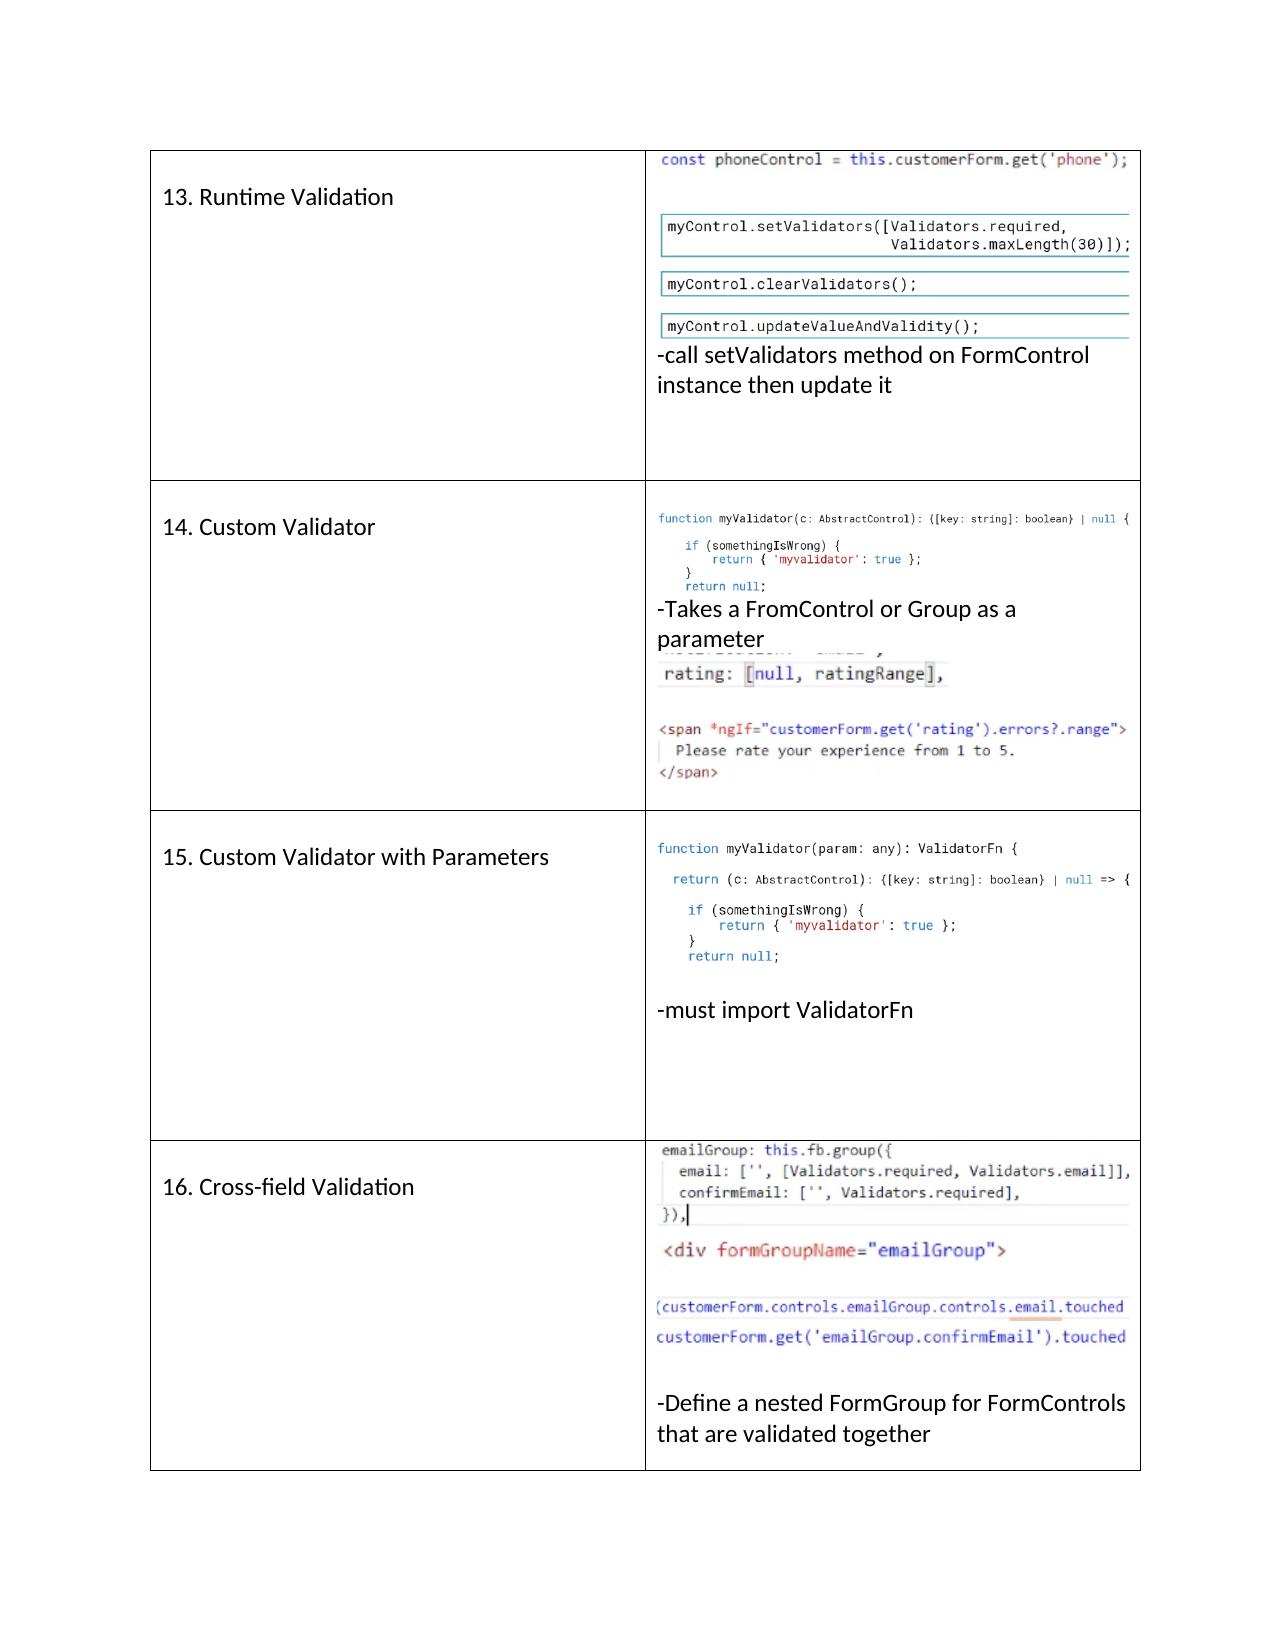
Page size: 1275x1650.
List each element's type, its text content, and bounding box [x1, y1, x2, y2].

picture [656, 841, 1130, 964]
table_cell 16. Cross-field Validation [151, 1141, 645, 1470]
picture [656, 653, 949, 689]
table_cell -call setValidators method on FormControl instance then update it [646, 151, 1140, 480]
table_cell 14. Custom Validator [151, 481, 645, 810]
picture [656, 212, 1130, 339]
picture [656, 1141, 1130, 1266]
picture [656, 719, 1130, 779]
table_cell 13. Runtime Validation [151, 151, 645, 480]
picture [656, 151, 1130, 173]
picture [656, 511, 1130, 593]
table_cell -must import ValidatorFn [646, 811, 1140, 1140]
table_cell -Define a nested FormGroup for FormControls that are validated together [646, 1141, 1140, 1470]
table_cell 15. Custom Validator with Parameters [151, 811, 645, 1140]
picture [656, 1296, 1130, 1321]
picture [656, 1326, 1130, 1347]
table_cell -Takes a FromControl or Group as a parameter [646, 481, 1140, 810]
